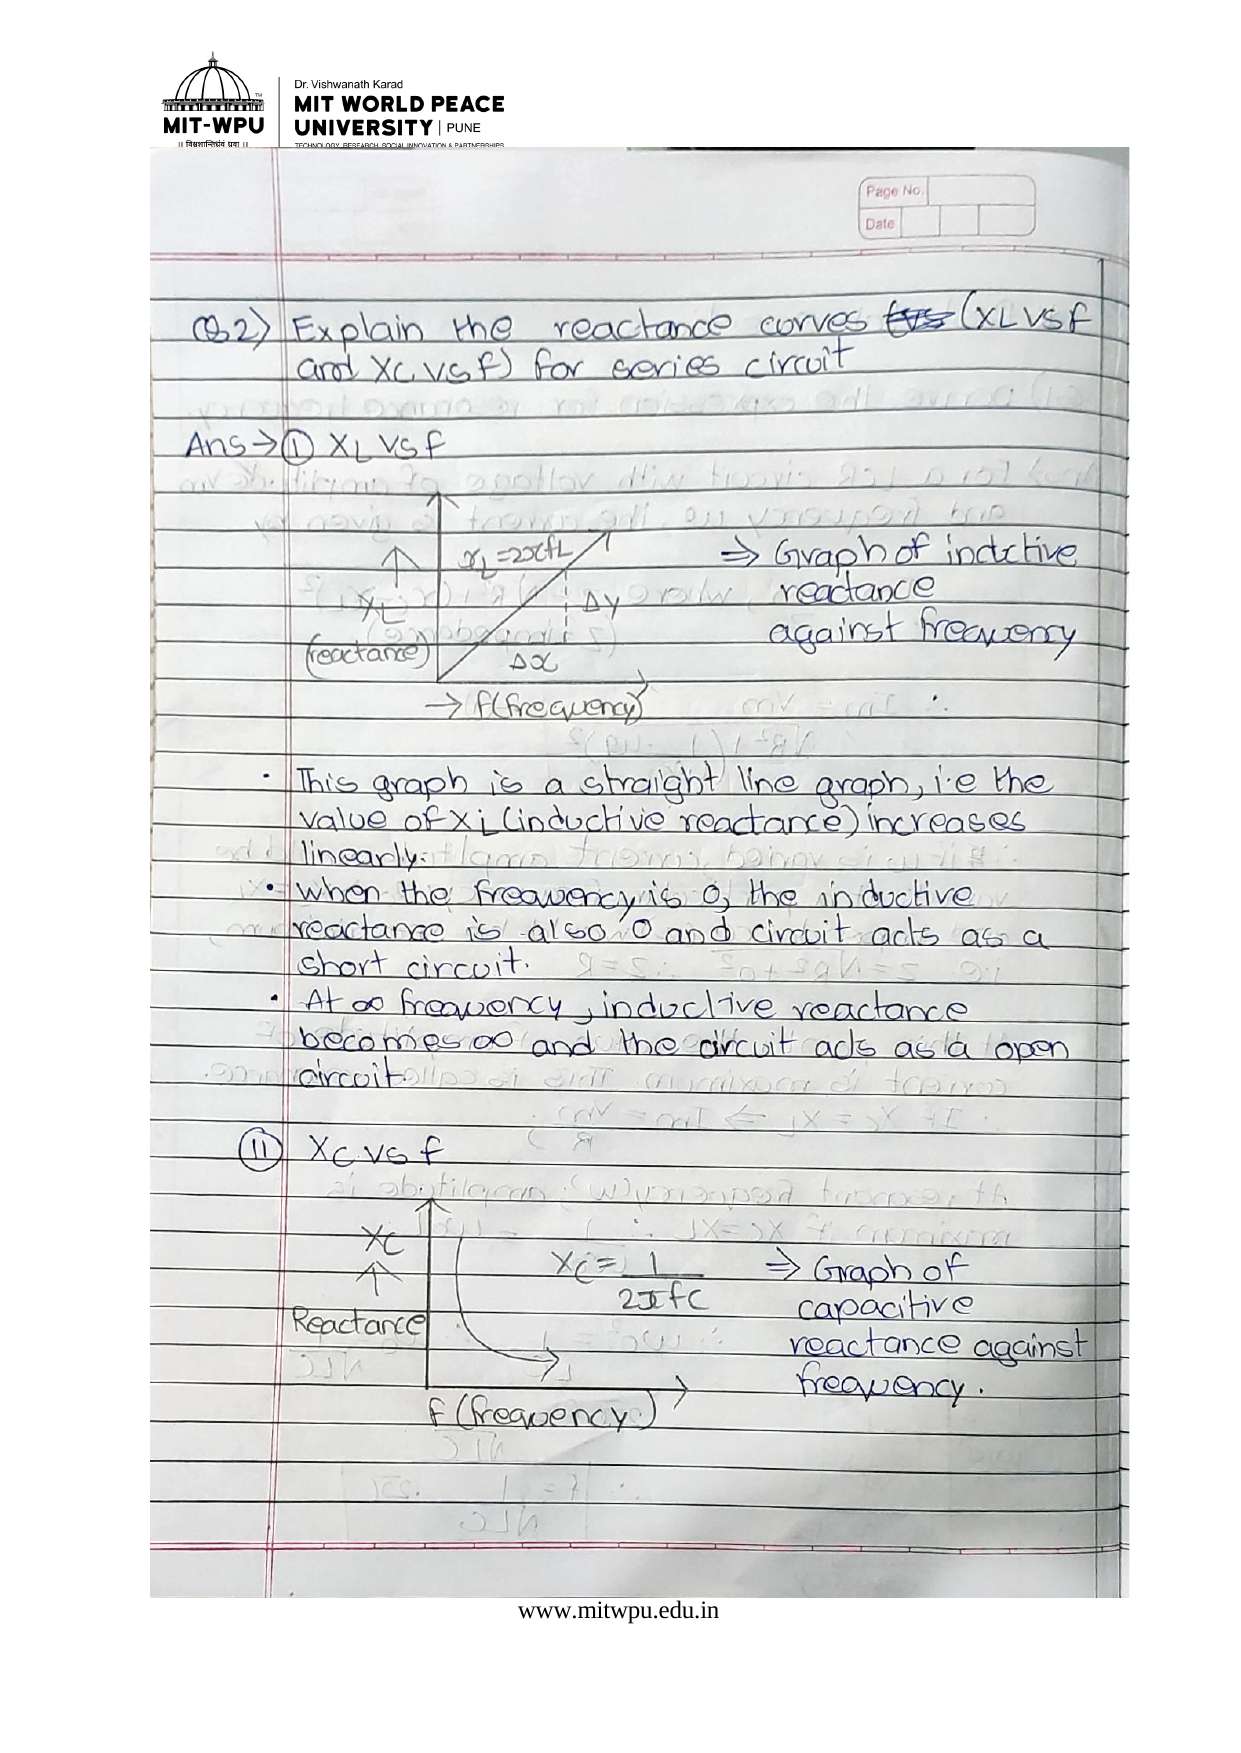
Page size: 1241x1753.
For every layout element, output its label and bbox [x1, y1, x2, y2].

picture [150, 51, 1130, 1598]
